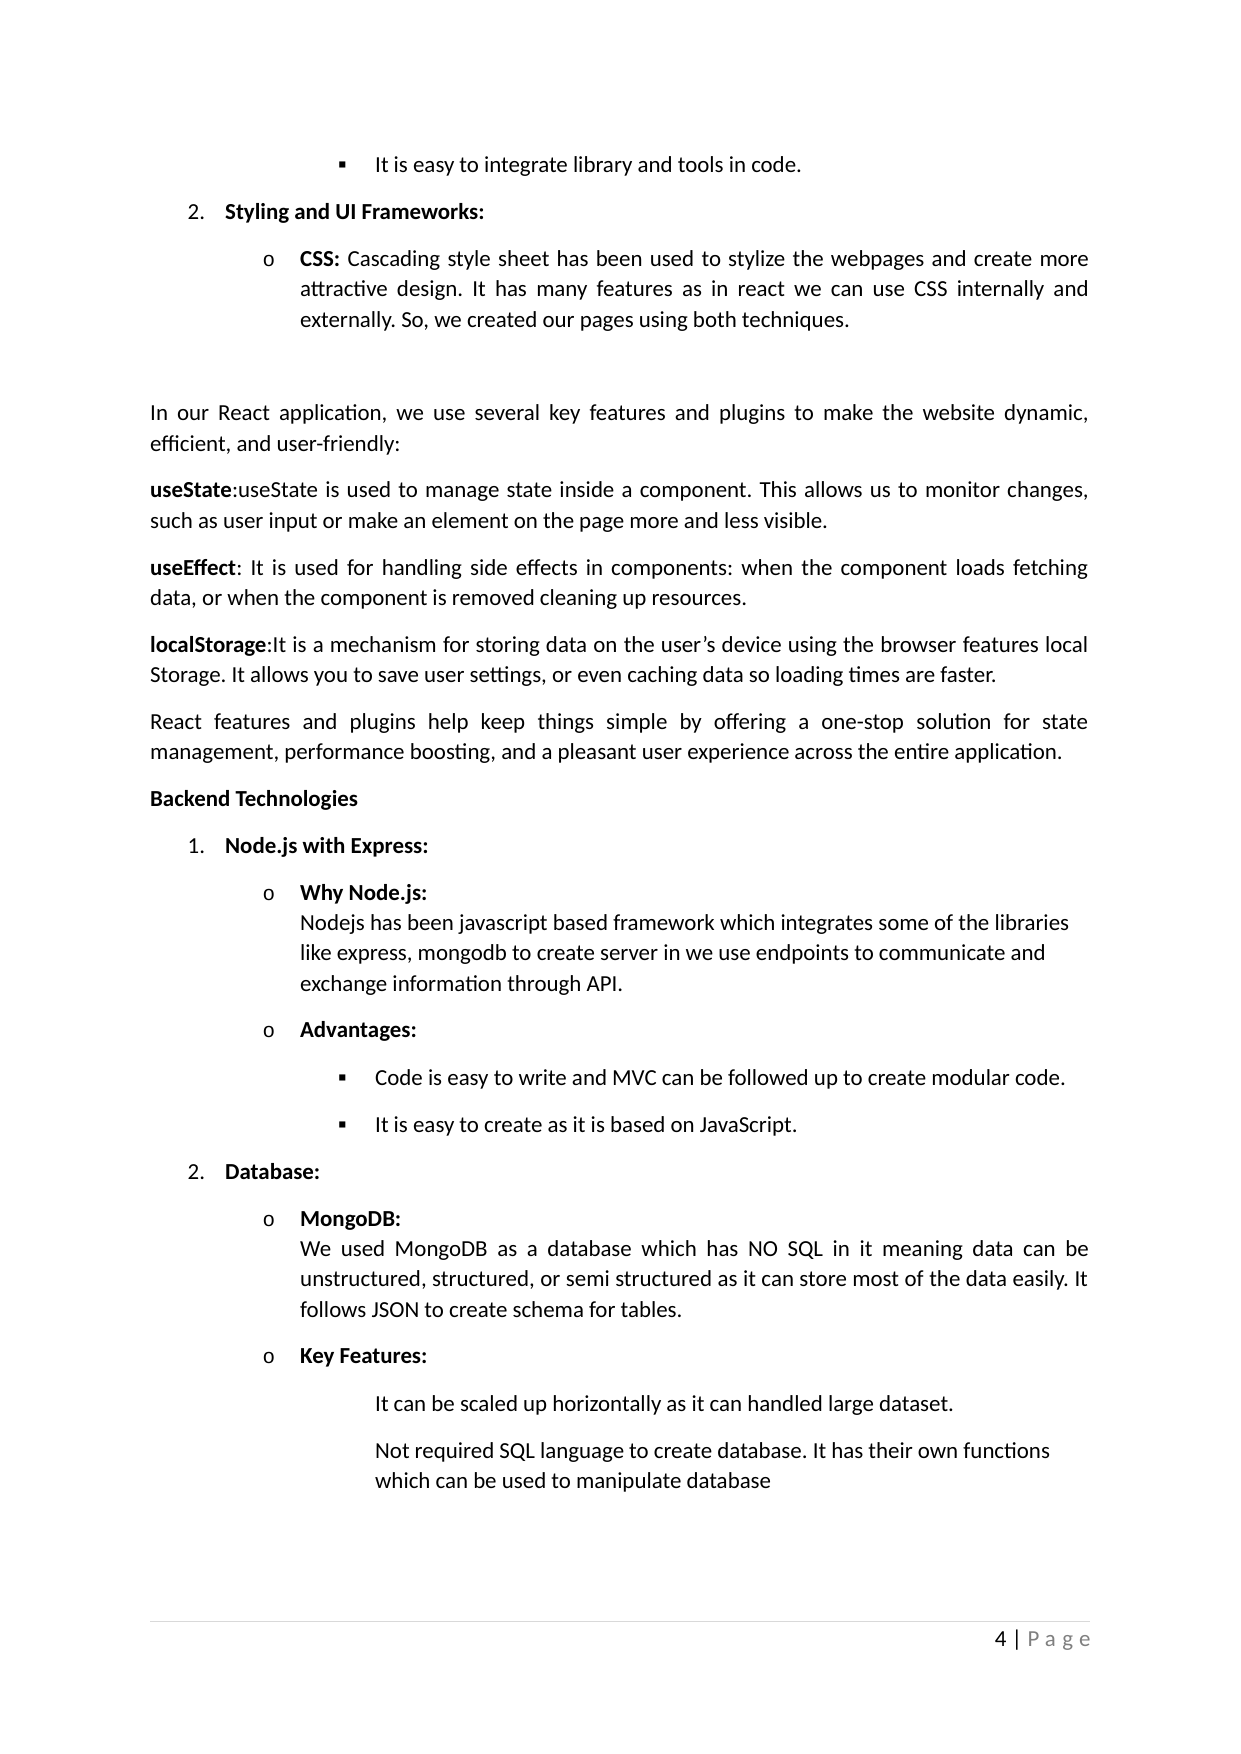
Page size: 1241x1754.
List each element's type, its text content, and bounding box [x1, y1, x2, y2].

list It is easy to integrate library and tools in code. [337, 150, 1090, 178]
list Advantages: [262, 1016, 1090, 1044]
list Key Features: [262, 1342, 1090, 1370]
list Code is easy to write and MVC can be followed up to create modular code. [337, 1063, 1090, 1091]
text Not required SQL language to create database. It has their own functions which can be used to manipulate database [375, 1436, 1090, 1494]
list Database: [187, 1157, 1090, 1185]
text Backend Technologies [150, 784, 1090, 812]
list MongoDB: We used MongoDB as a database which has NO SQL in it meaning data can be unstructured, structured, or semi structured as it can store most of the data easily. It follows JSON to create schema for tables. [262, 1204, 1090, 1323]
list It is easy to create as it is based on JavaScript. [337, 1110, 1090, 1138]
text In our React application, we use several key features and plugins to make the website dynamic, efficient, and user-friendly: [150, 398, 1090, 457]
list Why Node.js: Nodejs has been javascript based framework which integrates some of the libraries like express, mongodb to create server in we use endpoints to communicate and exchange information through API. [262, 878, 1090, 997]
text localStorage:It is a mechanism for storing data on the user’s device using the browser features local Storage. It allows you to save user settings, or even caching data so loading times are faster. [150, 630, 1090, 688]
list Styling and UI Frameworks: [187, 197, 1090, 225]
text React features and plugins help keep things simple by offering a one-stop solution for state management, performance boosting, and a pleasant user experience across the entire application. [150, 707, 1090, 765]
text useEffect: It is used for handling side effects in components: when the component loads fetching data, or when the component is removed cleaning up resources. [150, 553, 1090, 611]
list Node.js with Express: [187, 831, 1090, 859]
list CSS: Cascading style sheet has been used to stylize the webpages and create more attractive design. It has many features as in react we can use CSS internally and externally. So, we created our pages using both techniques. [262, 244, 1090, 333]
text useState:useState is used to manage state inside a component. This allows us to monitor changes, such as user input or make an element on the page more and less visible. [150, 476, 1090, 534]
text It can be scaled up horizontally as it can handled large dataset. [375, 1389, 1090, 1417]
